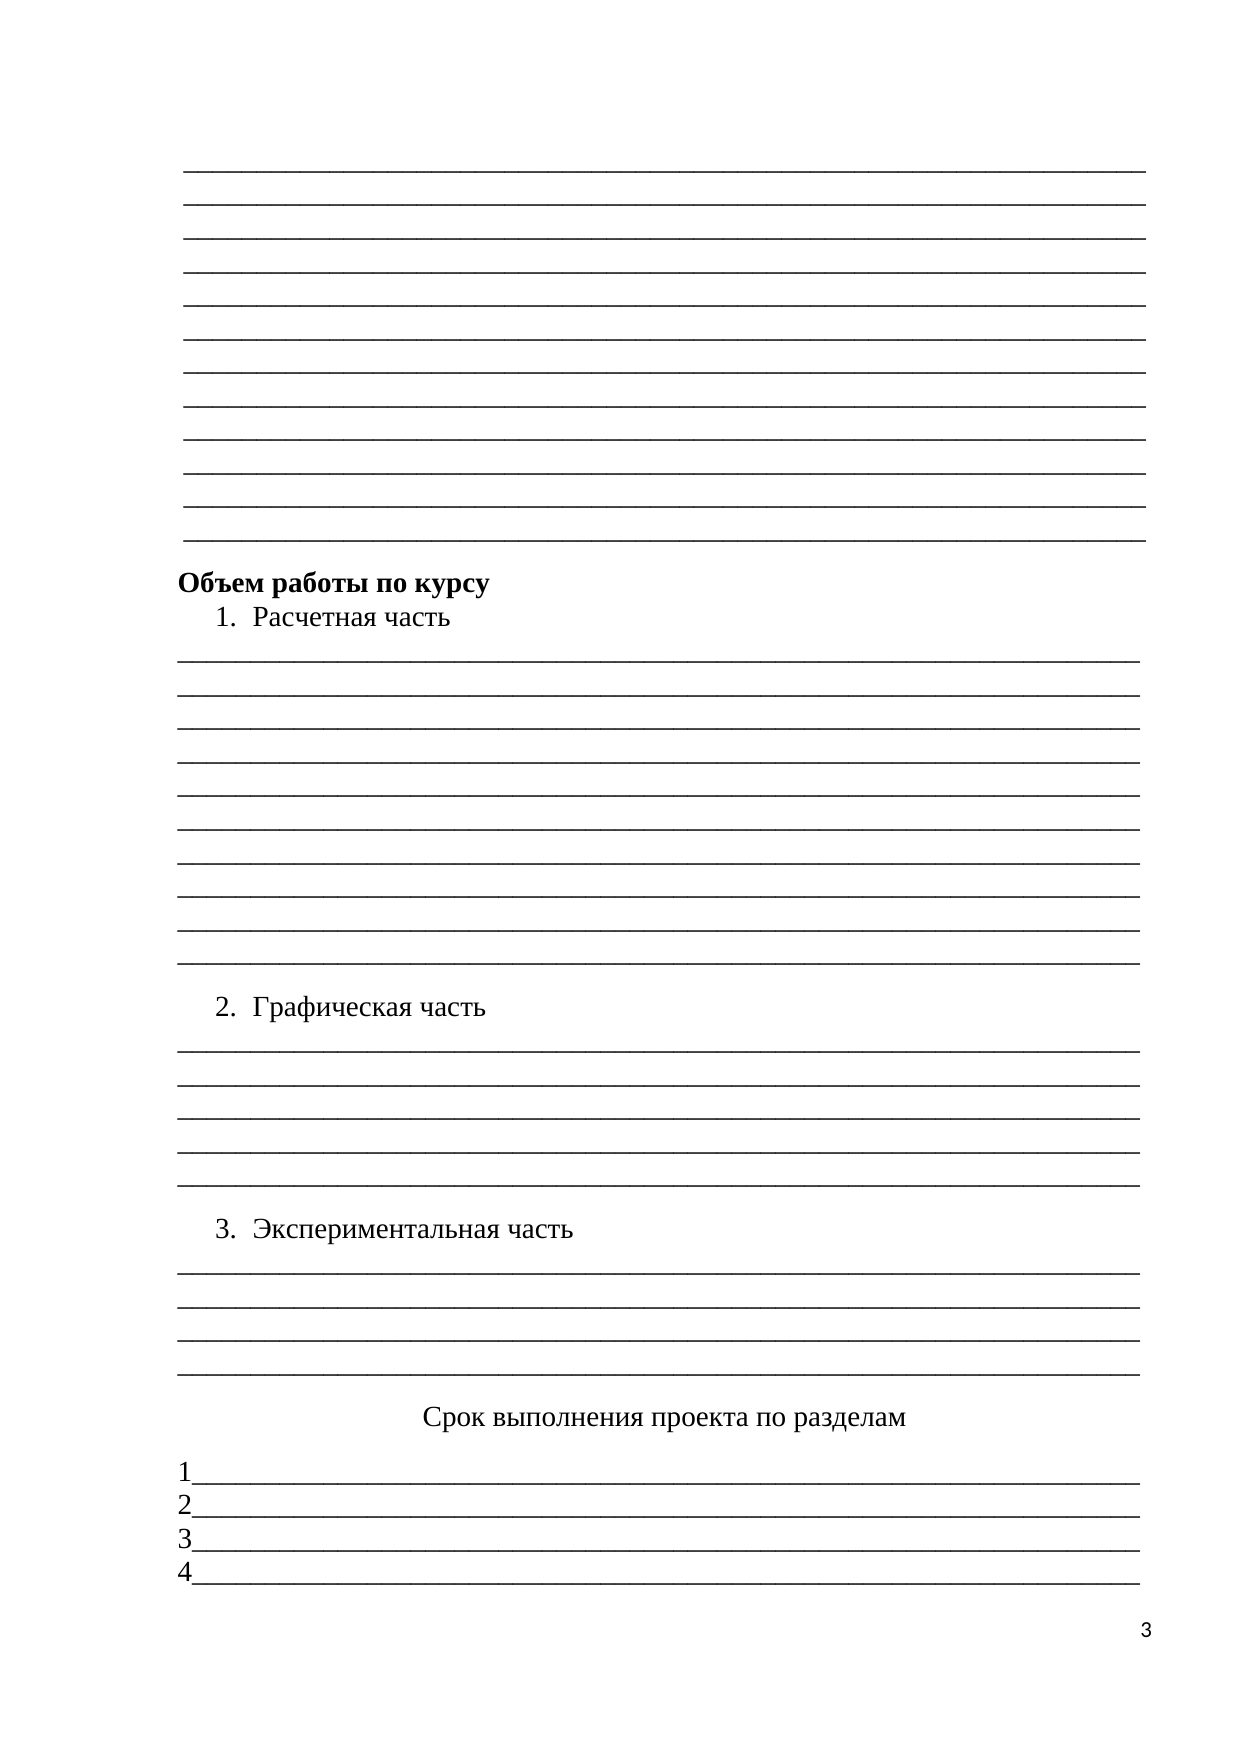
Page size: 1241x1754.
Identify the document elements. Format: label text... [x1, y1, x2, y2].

list Графическая часть [215, 989, 1152, 1022]
list Экспериментальная часть [215, 1211, 1152, 1244]
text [177, 1454, 1152, 1588]
text ____________________________________________________________________________________________________________________________________________________________________________________________________________________________________________________________________________________________________________________________________________________________________________________________________________________________________________________________________________________________________________________________________________________________________________________________________________________________________________________________________________________ [177, 632, 1152, 968]
text __________________________________________________________________________________________________________________________________________________________________________________________________________________________________________________________________________________________________________________________________________ [177, 1022, 1152, 1190]
list Расчетная часть [215, 599, 1152, 632]
text Срок выполнения проекта по разделам [177, 1399, 1152, 1433]
text Объем работы по курсу [177, 565, 1152, 599]
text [177, 142, 1152, 544]
text ________________________________________________________________________________________________________________________________________________________________________________________________________________________________________________________________________ [177, 1244, 1152, 1378]
